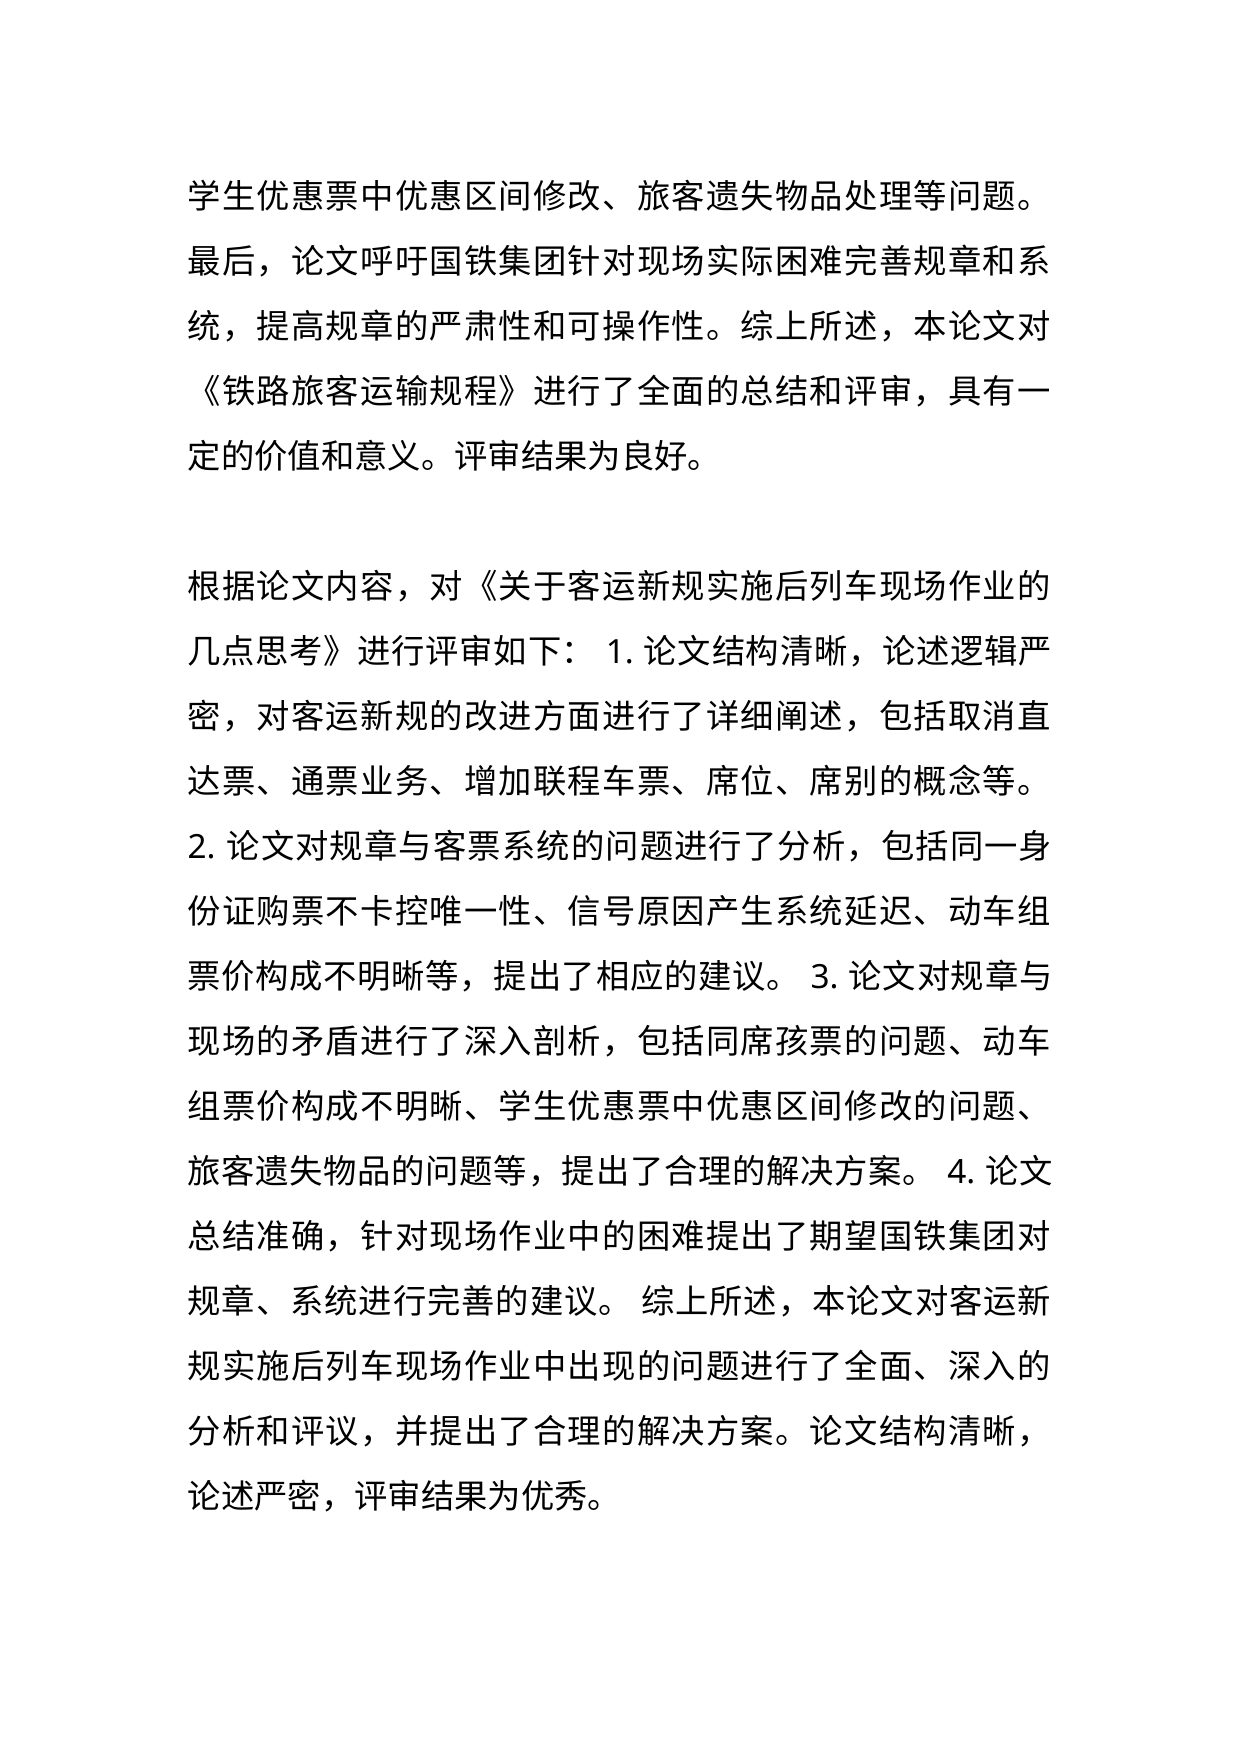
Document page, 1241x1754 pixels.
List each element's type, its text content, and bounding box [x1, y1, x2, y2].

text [187, 162, 1053, 487]
text 根据论文内容，对《关于客运新规实施后列车现场作业的几点思考》进行评审如下： 1. 论文结构清晰，论述逻辑严密，对客运新规的改进方面进行了详细阐述，包括取消直达票、通票业务、增加联程车票、席位、席别的概念等。 2. 论文对规章与客票系统的问题进行了分析，包括同一身份证购票不卡控唯一性、信号原因产生系统延迟、动车组票价构成不明晰等，提出了相应的建议。 3. 论文对规章与现场的矛盾进行了深入剖析，包括同席孩票的问题、动车组票价构成不明晰、学生优惠票中优惠区间修改的问题、旅客遗失物品的问题等，提出了合理的解决方案。 4. 论文总结准确，针对现场作业中的困难提出了期望国铁集团对规章、系统进行完善的建议。 综上所述，本论文对客运新规实施后列车现场作业中出现的问题进行了全面、深入的分析和评议，并提出了合理的解决方案。论文结构清晰，论述严密，评审结果为优秀。 [187, 552, 1053, 1527]
